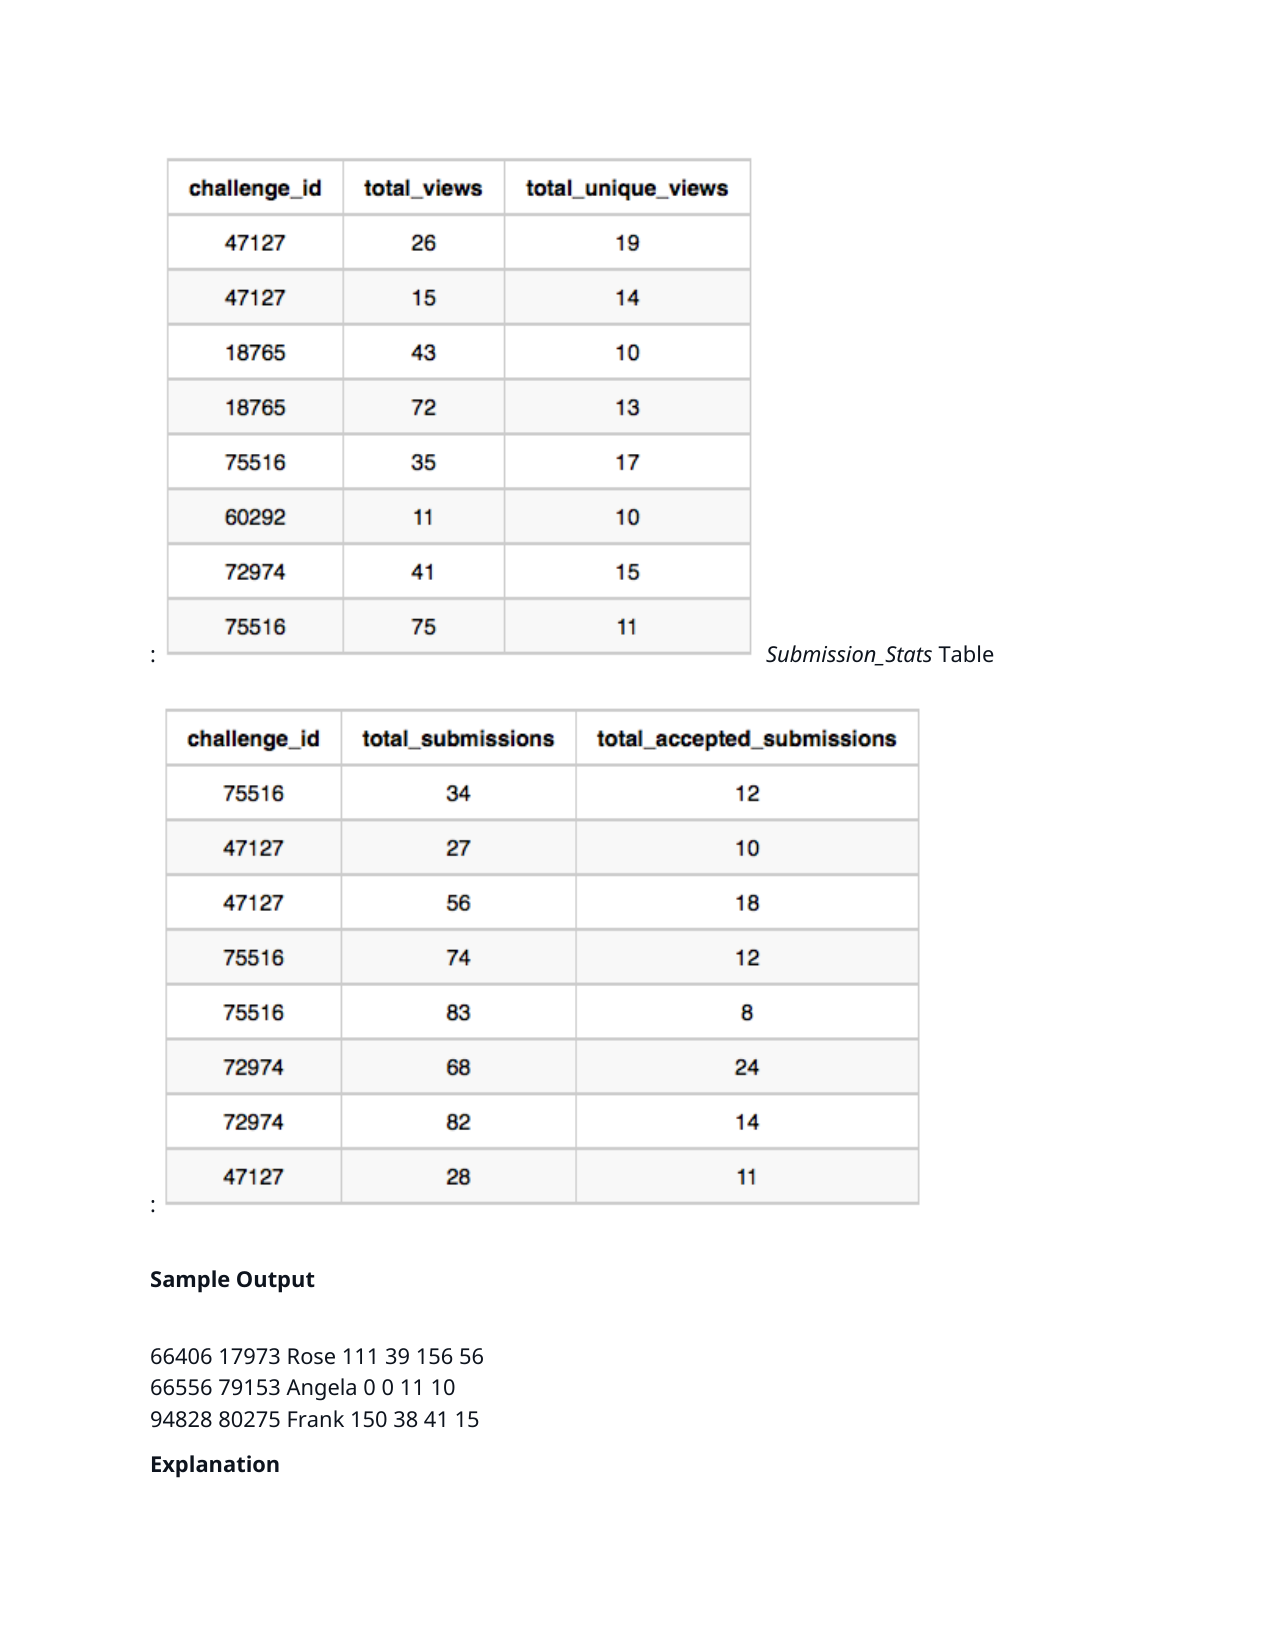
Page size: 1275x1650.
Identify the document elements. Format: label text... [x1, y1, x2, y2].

text 66556 79153 Angela 0 0 11 10 [150, 1371, 1125, 1402]
picture [161, 150, 760, 663]
picture [161, 698, 926, 1213]
text 66406 17973 Rose 111 39 156 56 [150, 1340, 1125, 1371]
text Sample Output [150, 1264, 1125, 1294]
text Explanation [150, 1449, 1125, 1479]
text 94828 80275 Frank 150 38 41 15 [150, 1402, 1125, 1433]
